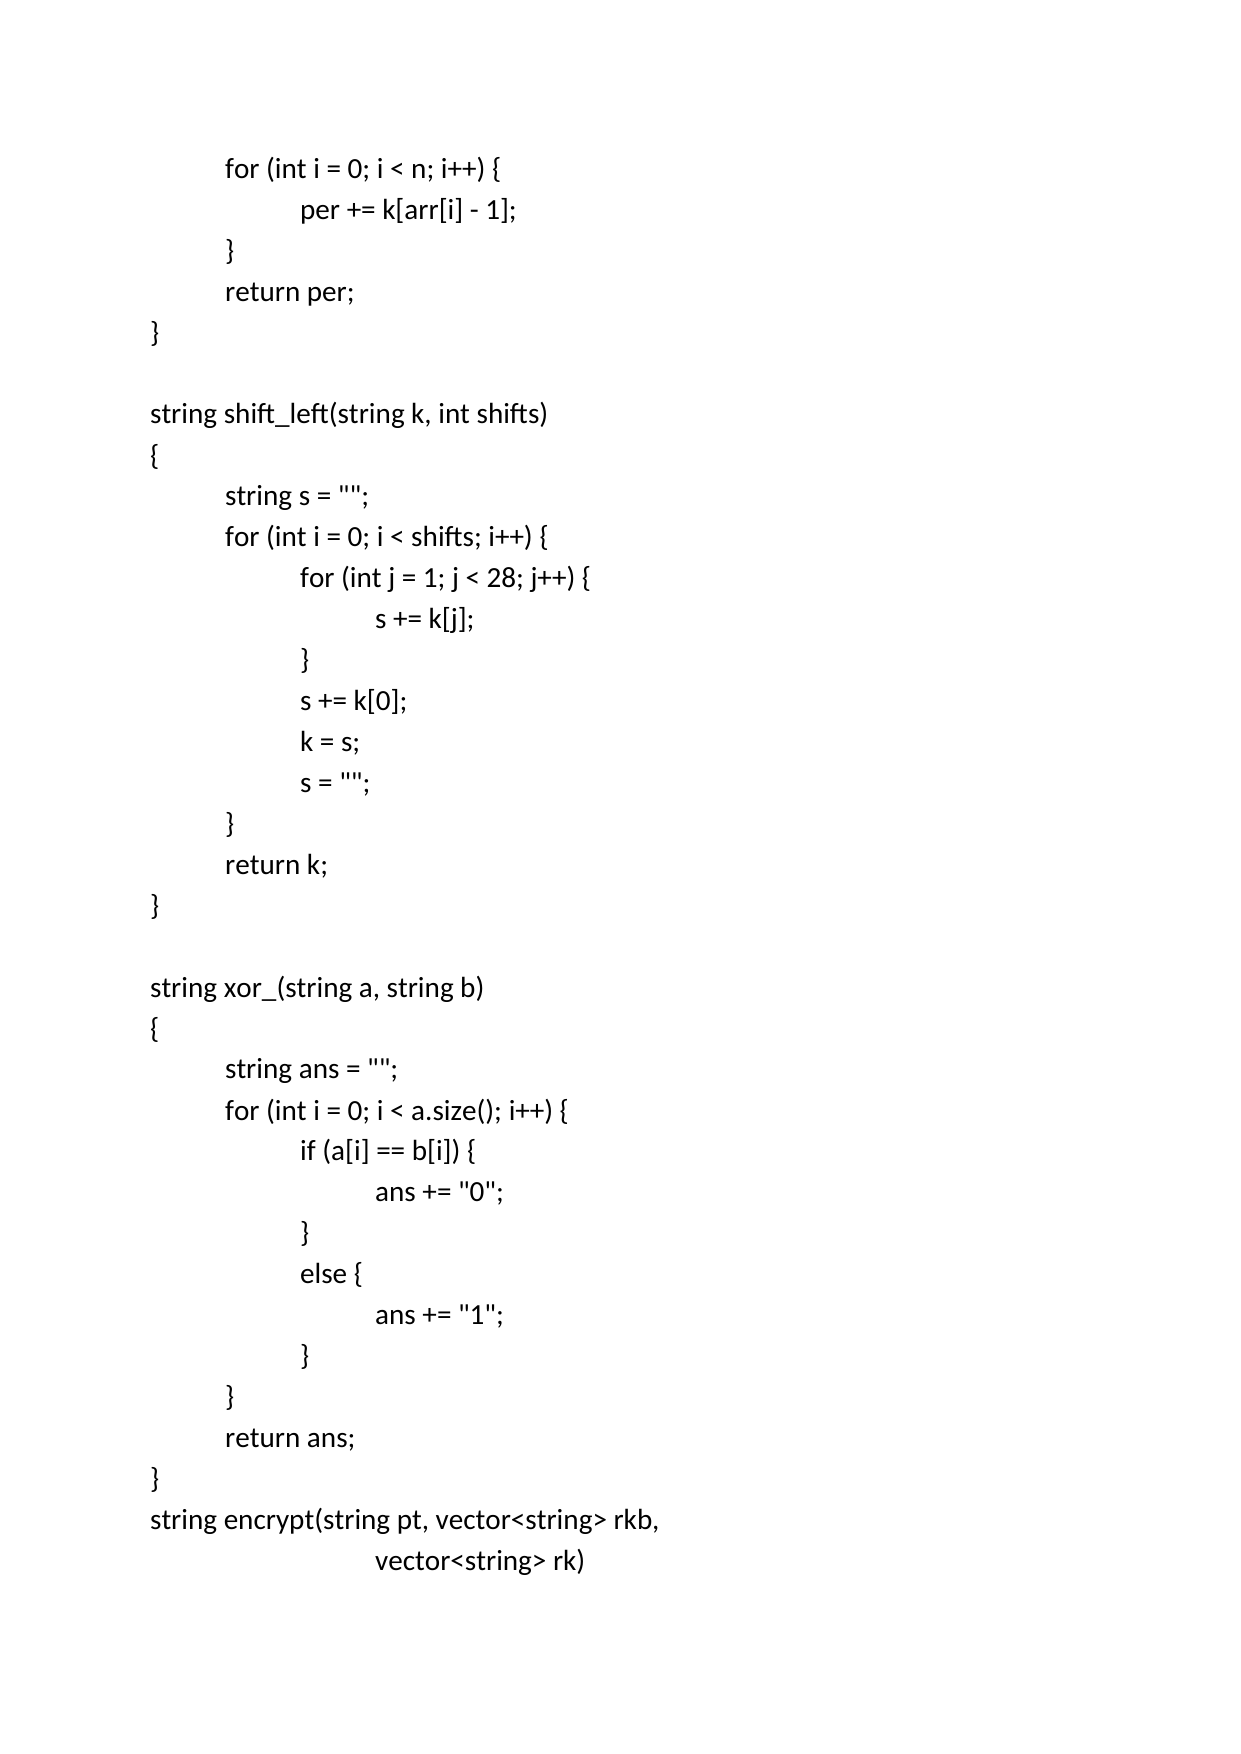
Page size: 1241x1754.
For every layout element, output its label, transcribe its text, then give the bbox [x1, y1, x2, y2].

text } [150, 314, 1090, 349]
text } [150, 887, 1090, 922]
text } [150, 1460, 1090, 1496]
text k = s; [150, 723, 1090, 759]
text string s = ""; [150, 477, 1090, 513]
text else { [150, 1255, 1090, 1291]
text return ans; [150, 1419, 1090, 1455]
text { [150, 1010, 1090, 1045]
text for (int i = 0; i < shifts; i++) { [150, 518, 1090, 554]
text if (a[i] == b[i]) { [150, 1132, 1090, 1168]
text vector<string> rk) [150, 1542, 1090, 1577]
text } [150, 232, 1090, 267]
text s = ""; [150, 764, 1090, 800]
text ans += "1"; [150, 1296, 1090, 1332]
text } [150, 1378, 1090, 1414]
text return per; [150, 273, 1090, 308]
text for (int j = 1; j < 28; j++) { [150, 559, 1090, 595]
text string xor_(string a, string b) [150, 969, 1090, 1004]
text return k; [150, 846, 1090, 882]
text s += k[j]; [150, 600, 1090, 636]
text } [150, 1214, 1090, 1250]
text } [150, 641, 1090, 677]
text } [150, 805, 1090, 841]
text string shift_left(string k, int shifts) [150, 396, 1090, 431]
text } [150, 1337, 1090, 1373]
text string encrypt(string pt, vector<string> rkb, [150, 1501, 1090, 1537]
text per += k[arr[i] - 1]; [150, 191, 1090, 227]
text for (int i = 0; i < n; i++) { [150, 150, 1090, 186]
text { [150, 437, 1090, 472]
text string ans = ""; [150, 1051, 1090, 1086]
text for (int i = 0; i < a.size(); i++) { [150, 1092, 1090, 1127]
text s += k[0]; [150, 682, 1090, 718]
text ans += "0"; [150, 1173, 1090, 1209]
